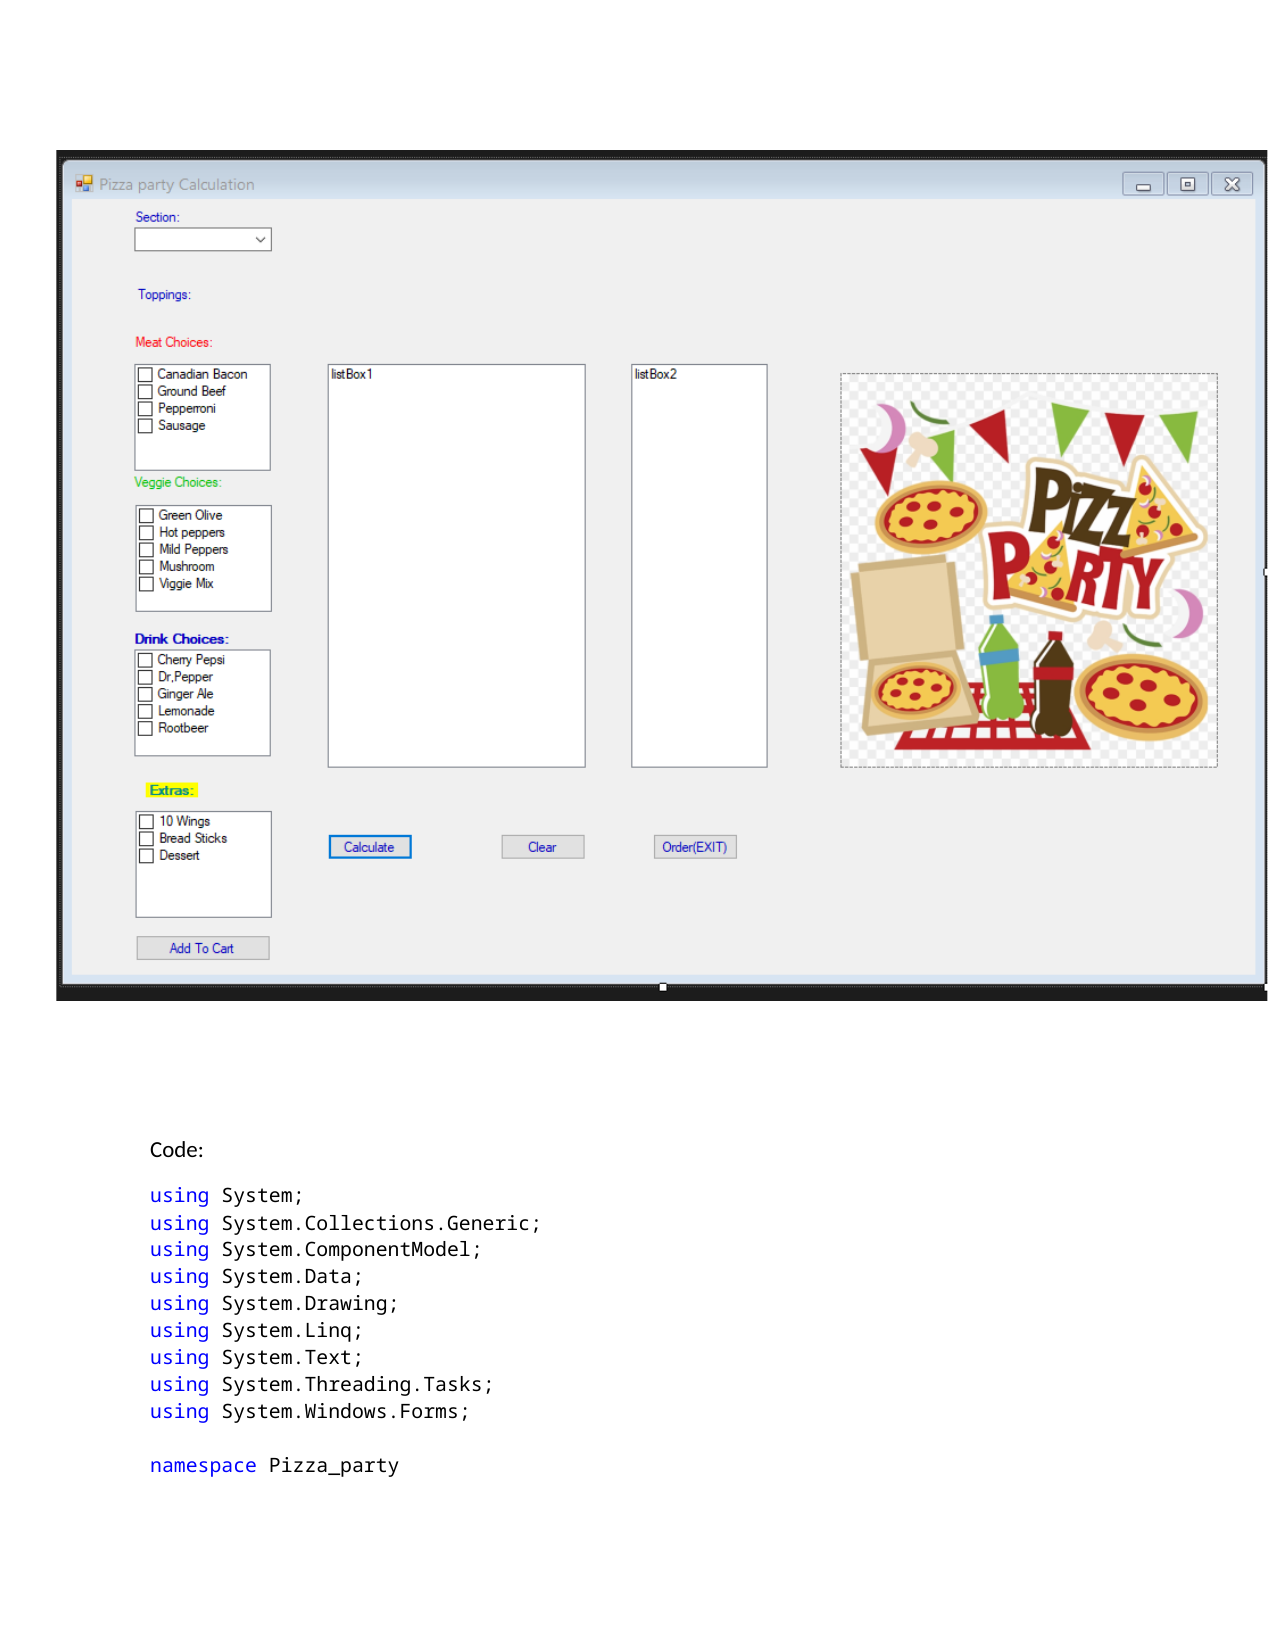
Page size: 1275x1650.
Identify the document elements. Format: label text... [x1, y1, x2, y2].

text using System.Linq; [150, 1317, 1125, 1344]
text Code: [150, 1135, 1125, 1163]
text namespace Pizza_party [150, 1452, 1125, 1478]
text using System.Windows.Forms; [150, 1398, 1125, 1424]
text using System.Data; [150, 1263, 1125, 1290]
text using System.Text; [150, 1344, 1125, 1371]
picture [56, 150, 1268, 1001]
text using System; [150, 1182, 1125, 1209]
text using System.Threading.Tasks; [150, 1371, 1125, 1398]
text using System.Collections.Generic; [150, 1209, 1125, 1236]
text using System.Drawing; [150, 1290, 1125, 1317]
text using System.ComponentModel; [150, 1236, 1125, 1263]
